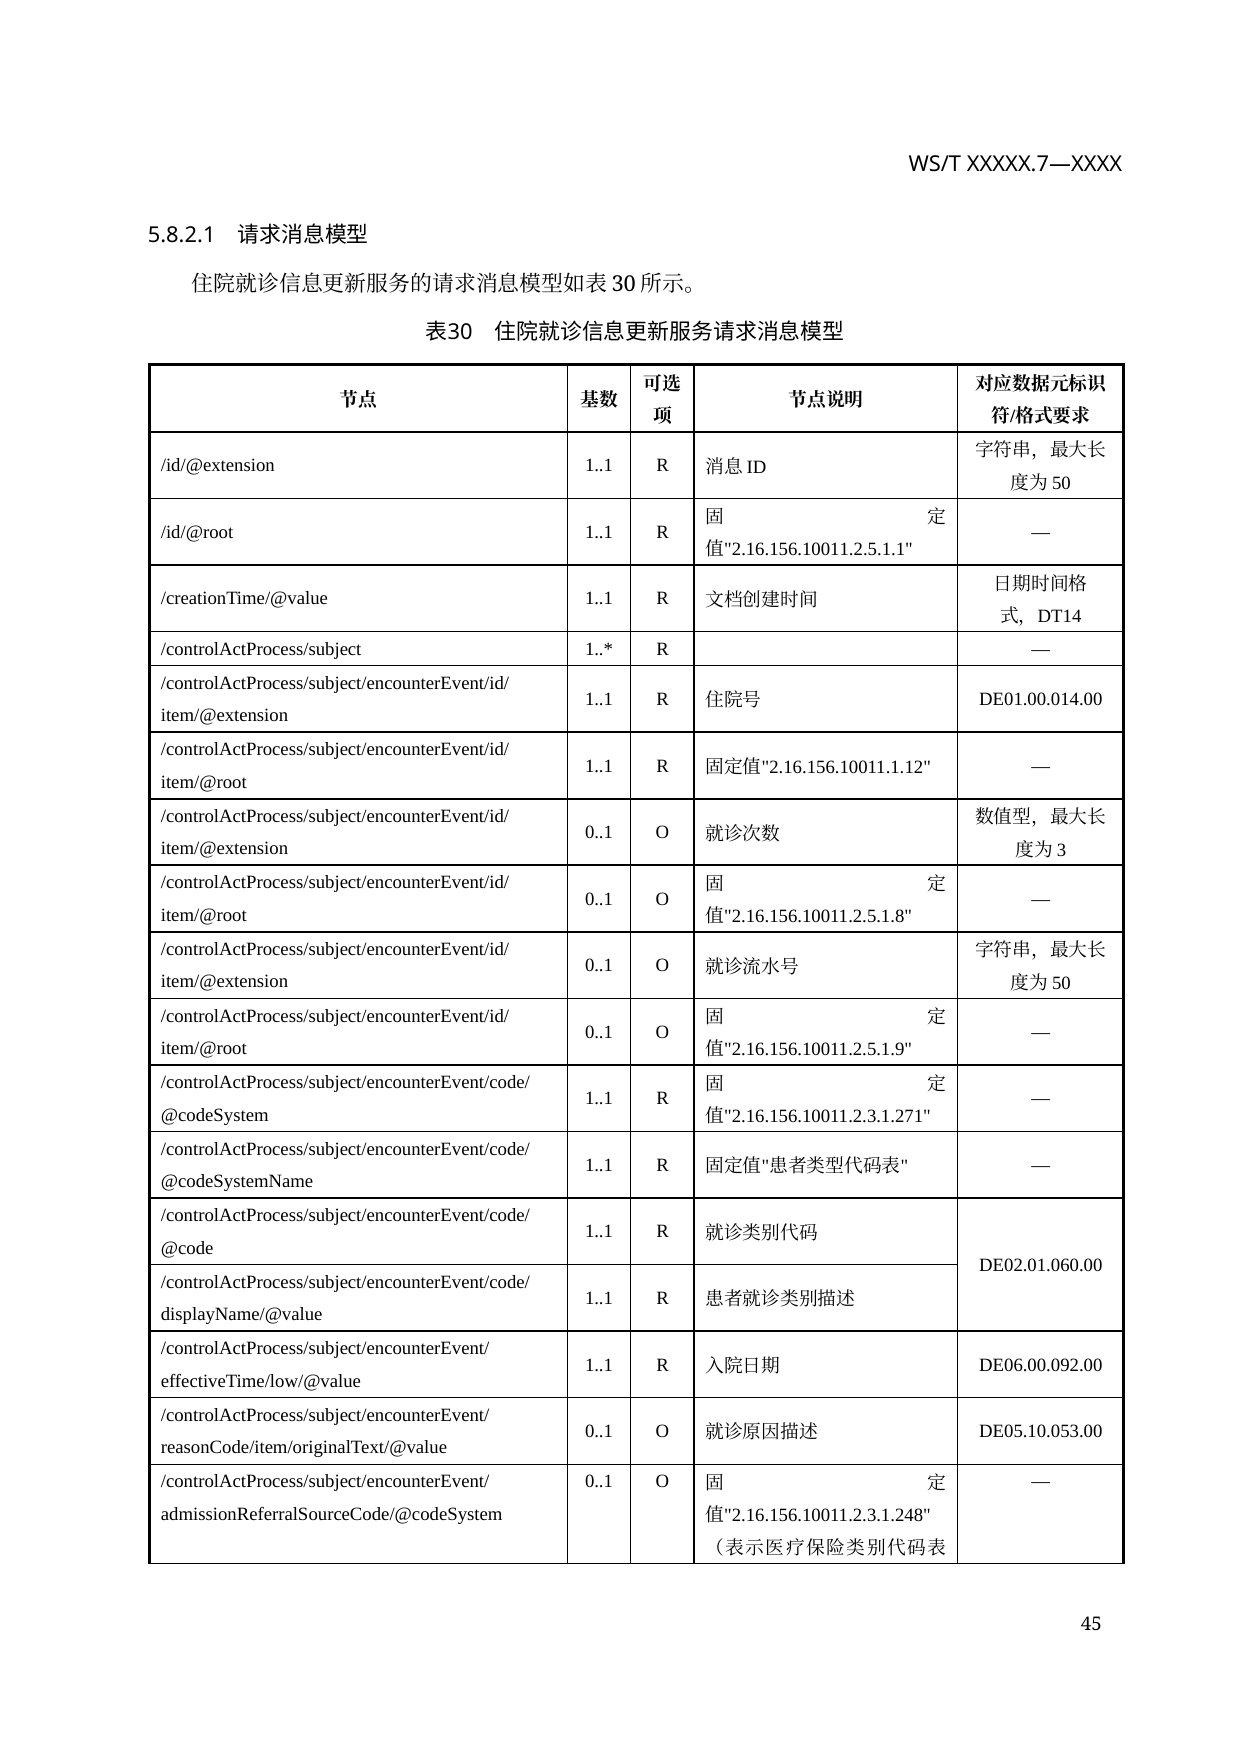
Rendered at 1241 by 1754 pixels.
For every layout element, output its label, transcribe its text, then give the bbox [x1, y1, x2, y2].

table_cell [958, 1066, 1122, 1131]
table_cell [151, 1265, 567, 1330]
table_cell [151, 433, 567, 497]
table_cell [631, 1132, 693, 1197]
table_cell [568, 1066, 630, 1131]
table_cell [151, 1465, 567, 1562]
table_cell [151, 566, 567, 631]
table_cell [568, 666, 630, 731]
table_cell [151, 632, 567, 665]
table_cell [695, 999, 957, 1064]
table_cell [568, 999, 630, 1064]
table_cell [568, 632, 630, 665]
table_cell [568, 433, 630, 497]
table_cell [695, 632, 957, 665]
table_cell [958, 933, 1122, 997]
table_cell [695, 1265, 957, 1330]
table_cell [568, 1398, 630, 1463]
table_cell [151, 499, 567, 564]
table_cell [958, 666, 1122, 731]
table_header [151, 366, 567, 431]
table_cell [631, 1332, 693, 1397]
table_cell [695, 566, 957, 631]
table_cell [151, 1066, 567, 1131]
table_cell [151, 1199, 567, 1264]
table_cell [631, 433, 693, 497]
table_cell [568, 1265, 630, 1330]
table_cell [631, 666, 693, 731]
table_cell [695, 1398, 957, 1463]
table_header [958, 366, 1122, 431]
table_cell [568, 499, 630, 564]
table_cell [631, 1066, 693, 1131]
text 住院就诊信息更新服务请求消息模型 [148, 314, 1122, 347]
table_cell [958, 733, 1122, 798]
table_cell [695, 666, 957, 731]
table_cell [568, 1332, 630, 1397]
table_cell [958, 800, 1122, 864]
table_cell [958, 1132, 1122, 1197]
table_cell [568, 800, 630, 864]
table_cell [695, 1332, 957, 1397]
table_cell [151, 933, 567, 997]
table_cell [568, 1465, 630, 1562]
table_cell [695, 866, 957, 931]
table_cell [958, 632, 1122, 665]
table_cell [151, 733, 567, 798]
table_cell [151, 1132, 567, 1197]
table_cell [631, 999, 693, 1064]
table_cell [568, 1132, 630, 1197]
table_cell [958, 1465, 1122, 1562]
text 请求消息模型 [148, 217, 1122, 249]
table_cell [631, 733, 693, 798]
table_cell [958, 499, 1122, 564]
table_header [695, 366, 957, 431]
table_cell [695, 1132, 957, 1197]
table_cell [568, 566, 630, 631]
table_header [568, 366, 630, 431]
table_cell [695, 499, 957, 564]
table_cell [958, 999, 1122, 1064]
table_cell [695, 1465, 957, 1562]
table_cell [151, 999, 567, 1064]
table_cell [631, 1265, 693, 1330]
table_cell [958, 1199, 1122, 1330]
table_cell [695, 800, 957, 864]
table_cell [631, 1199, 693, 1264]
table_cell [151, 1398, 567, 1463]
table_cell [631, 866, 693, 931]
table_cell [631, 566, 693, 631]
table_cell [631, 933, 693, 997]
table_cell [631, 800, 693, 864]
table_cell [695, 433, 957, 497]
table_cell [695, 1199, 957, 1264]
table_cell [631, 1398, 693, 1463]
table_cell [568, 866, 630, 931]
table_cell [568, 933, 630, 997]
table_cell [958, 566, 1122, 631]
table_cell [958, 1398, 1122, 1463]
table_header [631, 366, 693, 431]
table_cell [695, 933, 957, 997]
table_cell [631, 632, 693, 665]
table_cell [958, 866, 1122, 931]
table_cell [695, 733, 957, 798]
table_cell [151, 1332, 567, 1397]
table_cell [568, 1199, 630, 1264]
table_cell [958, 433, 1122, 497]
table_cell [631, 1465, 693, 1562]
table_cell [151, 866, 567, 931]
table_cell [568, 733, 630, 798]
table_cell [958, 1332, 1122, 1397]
text 住院就诊信息更新服务的请求消息模型如表30所示。 [148, 265, 1122, 298]
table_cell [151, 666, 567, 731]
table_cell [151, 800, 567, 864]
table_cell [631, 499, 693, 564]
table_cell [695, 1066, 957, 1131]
